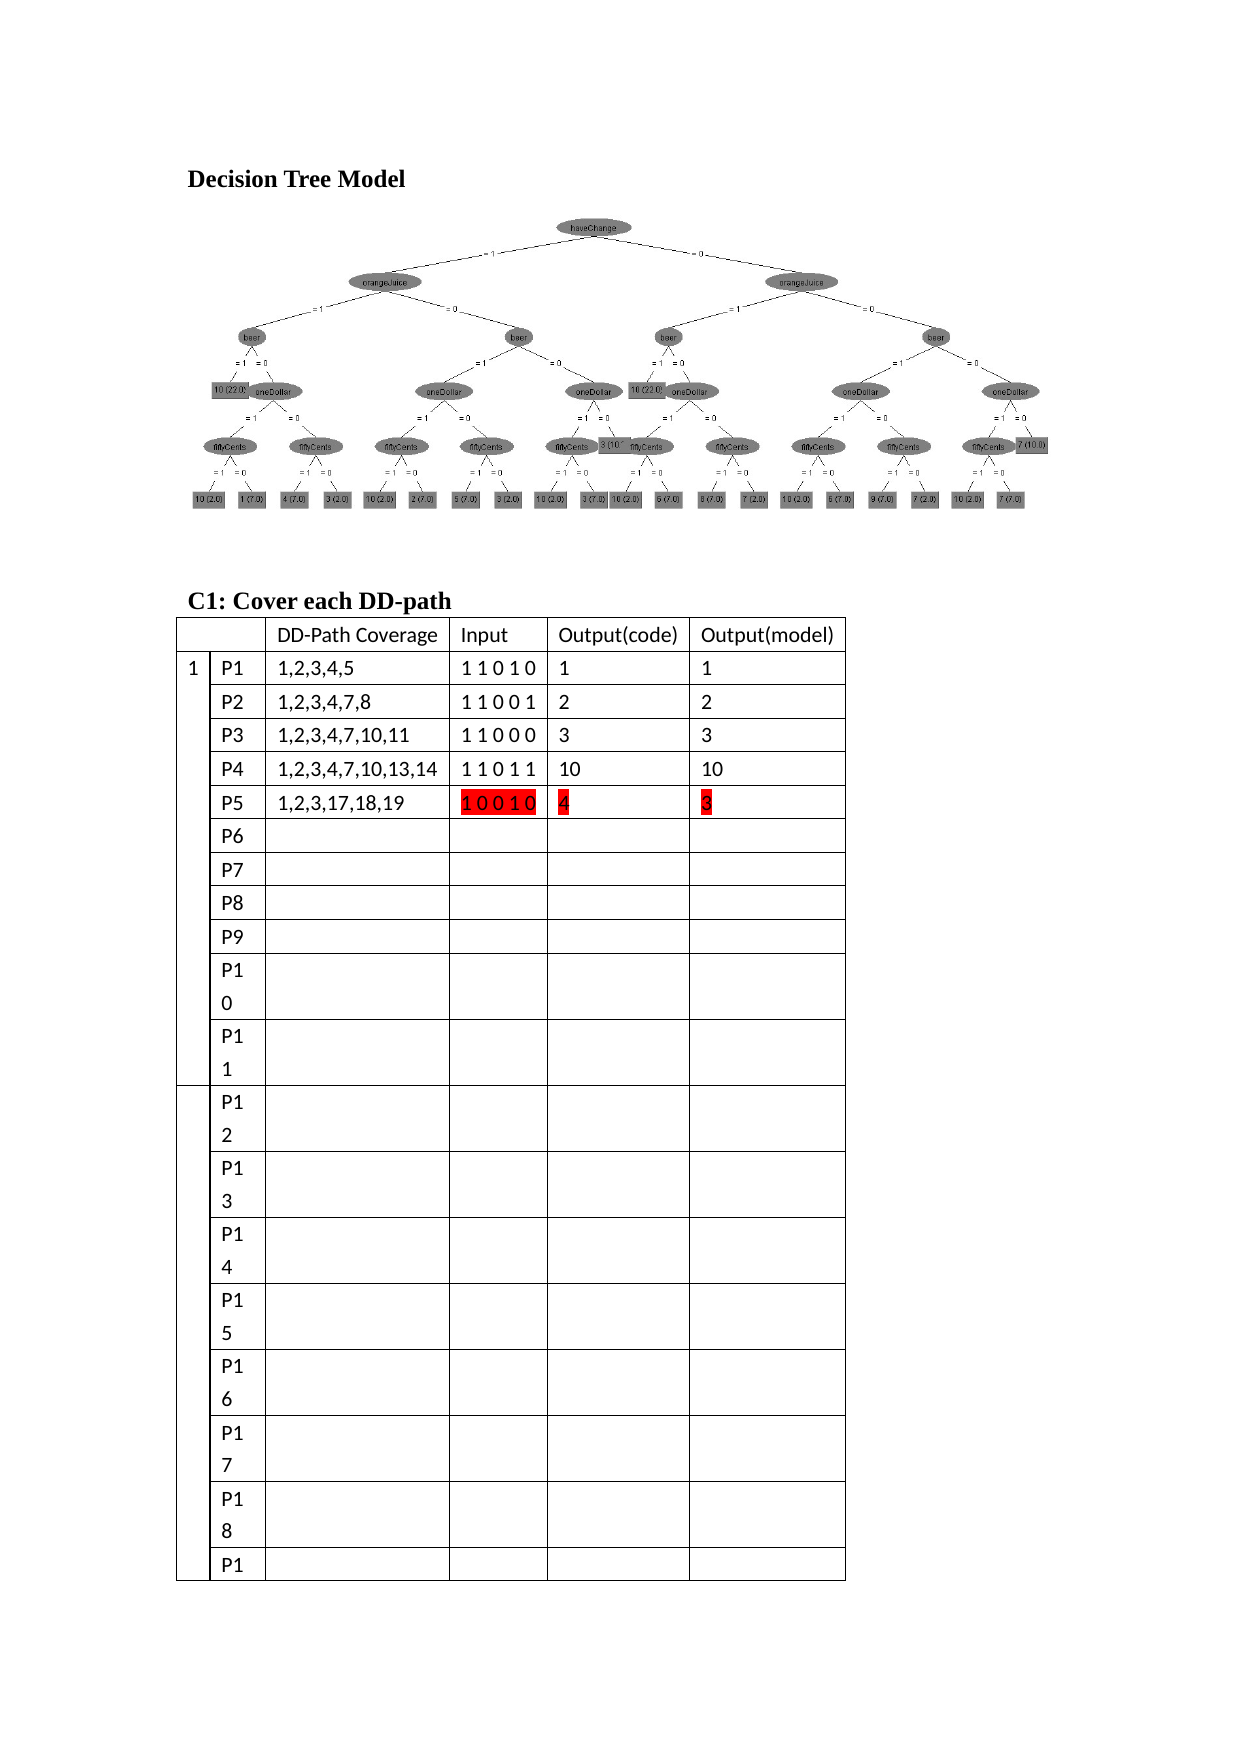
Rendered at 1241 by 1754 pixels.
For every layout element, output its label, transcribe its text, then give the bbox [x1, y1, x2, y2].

table_cell [450, 1086, 547, 1151]
table_cell [450, 1284, 547, 1349]
table_cell [548, 819, 689, 852]
table_cell 1 [177, 652, 209, 1084]
table_cell [450, 1152, 547, 1217]
table_cell [690, 853, 845, 885]
table_cell P2 [211, 685, 265, 718]
table_cell P3 [211, 719, 265, 751]
table_cell P8 [211, 886, 265, 919]
table_cell [548, 886, 689, 919]
table_cell [266, 1218, 449, 1283]
table_cell [690, 1152, 845, 1217]
table_cell 1 1 0 1 1 [450, 752, 547, 785]
table_cell P19 [211, 1548, 265, 1580]
table_cell [548, 1020, 689, 1084]
table_cell 1 1 0 1 0 [450, 652, 547, 684]
table_cell [548, 920, 689, 952]
table_cell 4 [548, 786, 689, 818]
table_cell P12 [211, 1086, 265, 1151]
table_cell P16 [211, 1350, 265, 1415]
table_cell 3 [690, 786, 845, 818]
table_cell 10 [548, 752, 689, 785]
text Decision Tree Model [187, 162, 1053, 194]
table_cell 1,2,3,4,7,8 [266, 685, 449, 718]
table_cell [266, 1482, 449, 1547]
table_cell [548, 954, 689, 1018]
table_cell [266, 1548, 449, 1580]
table_cell [690, 819, 845, 852]
table_cell [266, 1350, 449, 1415]
table_cell 1,2,3,4,5 [266, 652, 449, 684]
table_cell 3 [548, 719, 689, 751]
table_cell 2 [690, 685, 845, 718]
table_cell [266, 1020, 449, 1084]
table_cell 1,2,3,17,18,19 [266, 786, 449, 818]
table_cell 10 [690, 752, 845, 785]
table_cell [690, 1020, 845, 1084]
table_cell 1,2,3,4,7,10,11 [266, 719, 449, 751]
table_cell [450, 1020, 547, 1084]
table_cell [548, 1218, 689, 1283]
table_cell 2 [548, 685, 689, 718]
table_cell P13 [211, 1152, 265, 1217]
table_cell [177, 1086, 209, 1580]
table_cell P10 [211, 954, 265, 1018]
table_header Output(model) [690, 618, 845, 651]
table_cell [450, 853, 547, 885]
table_cell P1 [211, 652, 265, 684]
table_cell [548, 853, 689, 885]
table_cell 1 0 0 1 0 [450, 786, 547, 818]
table_cell [690, 1548, 845, 1580]
table_cell [266, 1086, 449, 1151]
table_cell [266, 819, 449, 852]
picture [187, 194, 1053, 531]
table_cell [690, 1350, 845, 1415]
table_cell [450, 886, 547, 919]
table_cell [548, 1416, 689, 1481]
table_cell [690, 1086, 845, 1151]
table_header [177, 618, 265, 651]
table_cell [266, 1416, 449, 1481]
table_cell [690, 886, 845, 919]
table_cell [690, 954, 845, 1018]
table_cell [690, 1284, 845, 1349]
table_cell 1 [690, 652, 845, 684]
table_cell [450, 819, 547, 852]
table_cell 1 1 0 0 0 [450, 719, 547, 751]
table_cell [690, 920, 845, 952]
table_cell P5 [211, 786, 265, 818]
table_header DD-Path Coverage [266, 618, 449, 651]
table_cell P4 [211, 752, 265, 785]
table_cell [266, 920, 449, 952]
table_cell [266, 886, 449, 919]
table_cell [548, 1548, 689, 1580]
table_cell [548, 1086, 689, 1151]
table_cell [690, 1482, 845, 1547]
table_cell [450, 920, 547, 952]
table_cell [266, 1284, 449, 1349]
table_header Output(code) [548, 618, 689, 651]
table_cell [548, 1350, 689, 1415]
text C1: Cover each DD-path [187, 584, 1053, 617]
table_cell [266, 1152, 449, 1217]
table_cell 1,2,3,4,7,10,13,14 [266, 752, 449, 785]
table_cell P9 [211, 920, 265, 952]
table_cell [450, 954, 547, 1018]
table_cell [266, 954, 449, 1018]
table_cell P15 [211, 1284, 265, 1349]
table_cell P6 [211, 819, 265, 852]
table_cell [450, 1416, 547, 1481]
table_cell [450, 1218, 547, 1283]
table_header Input [450, 618, 547, 651]
table_cell [450, 1548, 547, 1580]
table_cell P17 [211, 1416, 265, 1481]
table_cell [450, 1350, 547, 1415]
table_cell 1 1 0 0 1 [450, 685, 547, 718]
table_cell [450, 1482, 547, 1547]
table_cell P18 [211, 1482, 265, 1547]
table_cell [548, 1284, 689, 1349]
table_cell P14 [211, 1218, 265, 1283]
table_cell [266, 853, 449, 885]
table_cell P7 [211, 853, 265, 885]
table_cell P11 [211, 1020, 265, 1084]
table_cell [548, 1152, 689, 1217]
table_cell [548, 1482, 689, 1547]
table_cell 1 [548, 652, 689, 684]
table_cell [690, 1218, 845, 1283]
table_cell [690, 1416, 845, 1481]
table_cell 3 [690, 719, 845, 751]
